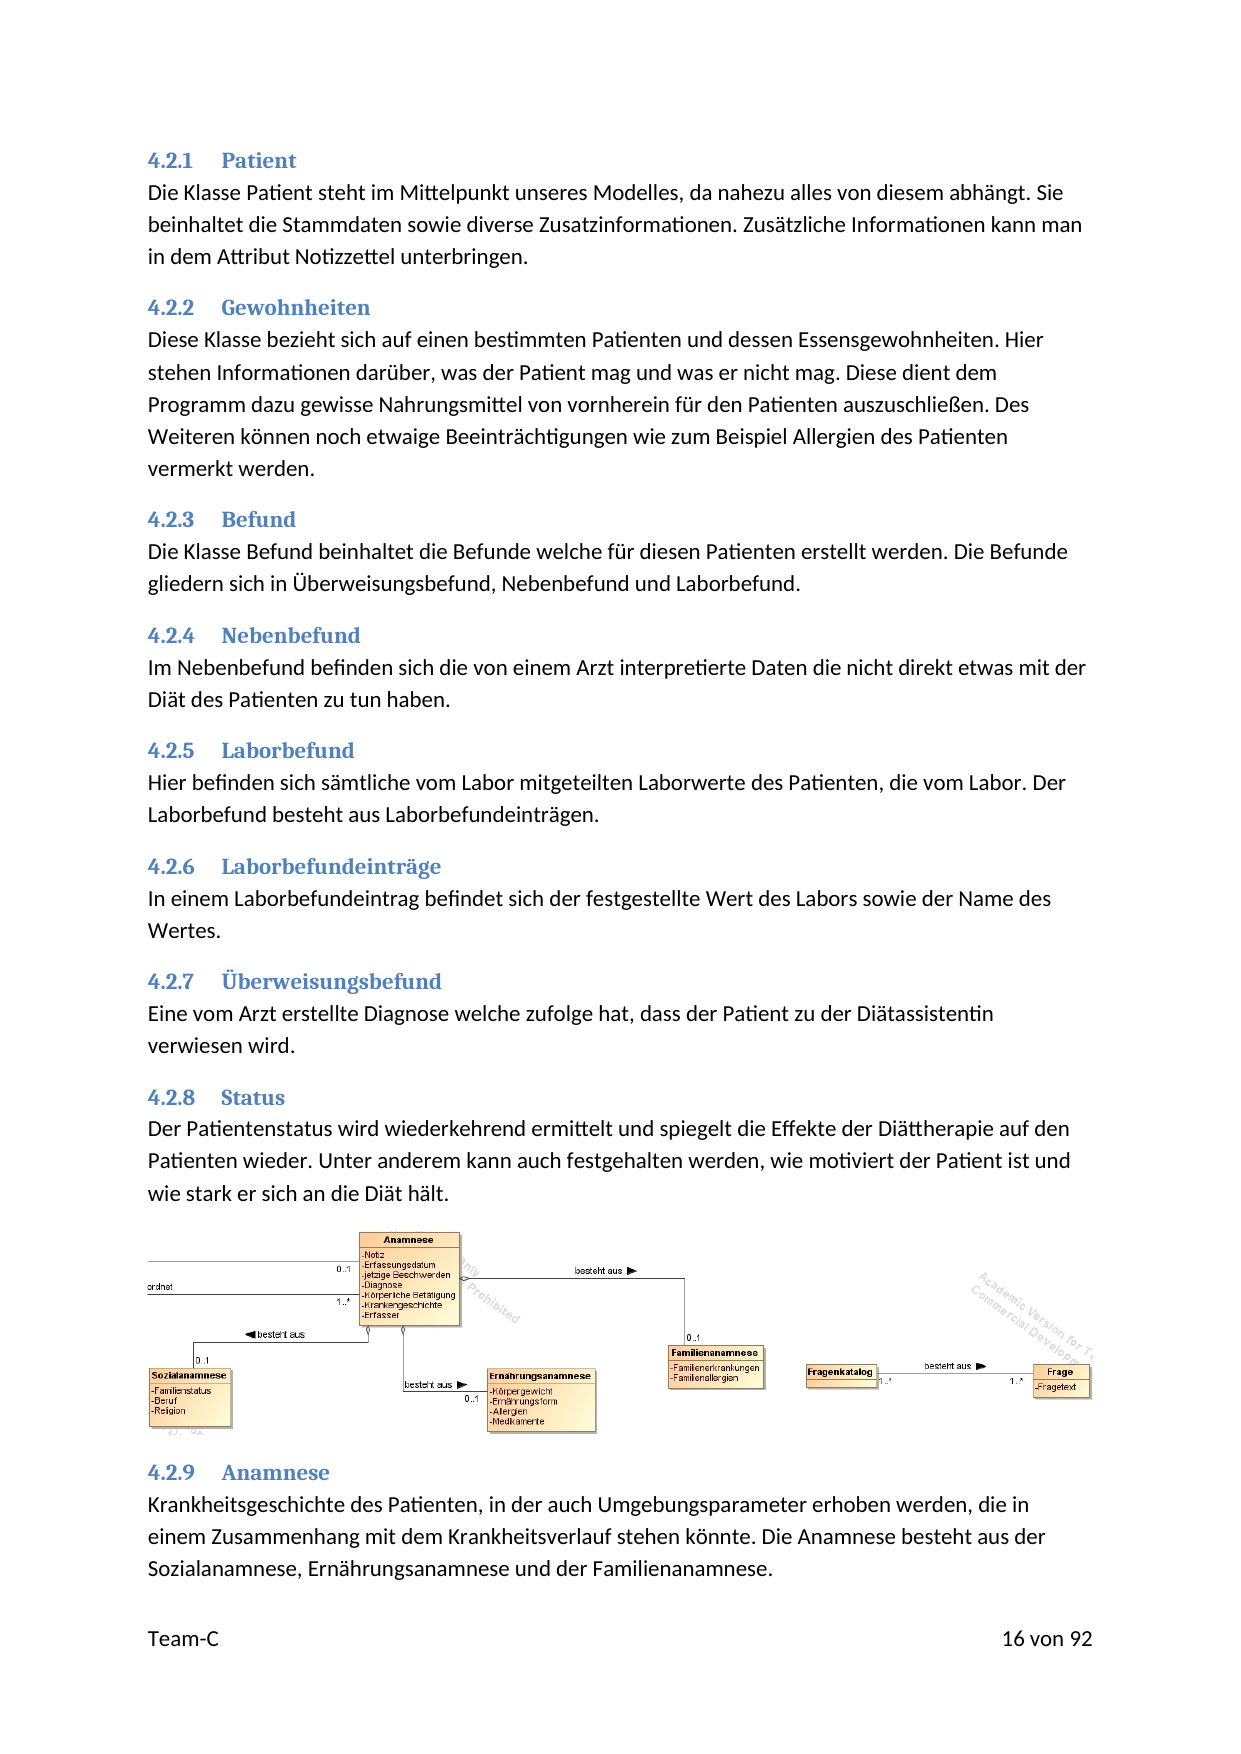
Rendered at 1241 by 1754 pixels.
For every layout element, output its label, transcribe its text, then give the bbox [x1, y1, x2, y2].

text Krankheitsgeschichte des Patienten, in der auch Umgebungsparameter erhoben werden, die in einem Zusammenhang mit dem Krankheitsverlauf stehen könnte. Die Anamnese besteht aus der Sozialanamnese, Ernährungsanamnese und der Familienanamnese. [148, 1490, 1093, 1582]
picture [147, 1231, 1093, 1435]
text Im Nebenbefund befinden sich die von einem Arzt interpretierte Daten die nicht direkt etwas mit der Diät des Patienten zu tun haben. [148, 653, 1093, 713]
subtitle Nebenbefund [148, 623, 1093, 649]
text Der Patientenstatus wird wiederkehrend ermittelt und spiegelt die Effekte der Diättherapie auf den Patienten wieder. Unter anderem kann auch festgehalten werden, wie motiviert der Patient ist und wie stark er sich an die Diät hält. [148, 1114, 1093, 1207]
subtitle Status [148, 1084, 1093, 1111]
text In einem Laborbefundeintrag befindet sich der festgestellte Wert des Labors sowie der Name des Wertes. [148, 884, 1093, 944]
text Hier befinden sich sämtliche vom Labor mitgeteilten Laborwerte des Patienten, die vom Labor. Der Laborbefund besteht aus Laborbefundeinträgen. [148, 768, 1093, 828]
subtitle Laborbefund [148, 738, 1093, 764]
text Die Klasse Befund beinhaltet die Befunde welche für diesen Patienten erstellt werden. Die Befunde gliedern sich in Überweisungsbefund, Nebenbefund und Laborbefund. [148, 537, 1093, 598]
text Eine vom Arzt erstellte Diagnose welche zufolge hat, dass der Patient zu der Diätassistentin verwiesen wird. [148, 999, 1093, 1059]
subtitle Befund [148, 507, 1093, 533]
text Diese Klasse bezieht sich auf einen bestimmten Patienten und dessen Essensgewohnheiten. Hier stehen Informationen darüber, was der Patient mag und was er nicht mag. Diese dient dem Programm dazu gewisse Nahrungsmittel von vornherein für den Patienten auszuschließen. Des Weiteren können noch etwaige Beeinträchtigungen wie zum Beispiel Allergien des Patienten vermerkt werden. [148, 325, 1093, 482]
subtitle Gewohnheiten [148, 295, 1093, 322]
text Die Klasse Patient steht im Mittelpunkt unseres Modelles, da nahezu alles von diesem abhängt. Sie beinhaltet die Stammdaten sowie diverse Zusatzinformationen. Zusätzliche Informationen kann man in dem Attribut Notizzettel unterbringen. [148, 178, 1093, 270]
subtitle Laborbefundeinträge [148, 853, 1093, 880]
subtitle Patient [148, 148, 1093, 174]
subtitle Überweisungsbefund [148, 969, 1093, 995]
subtitle Anamnese [148, 1460, 1093, 1486]
